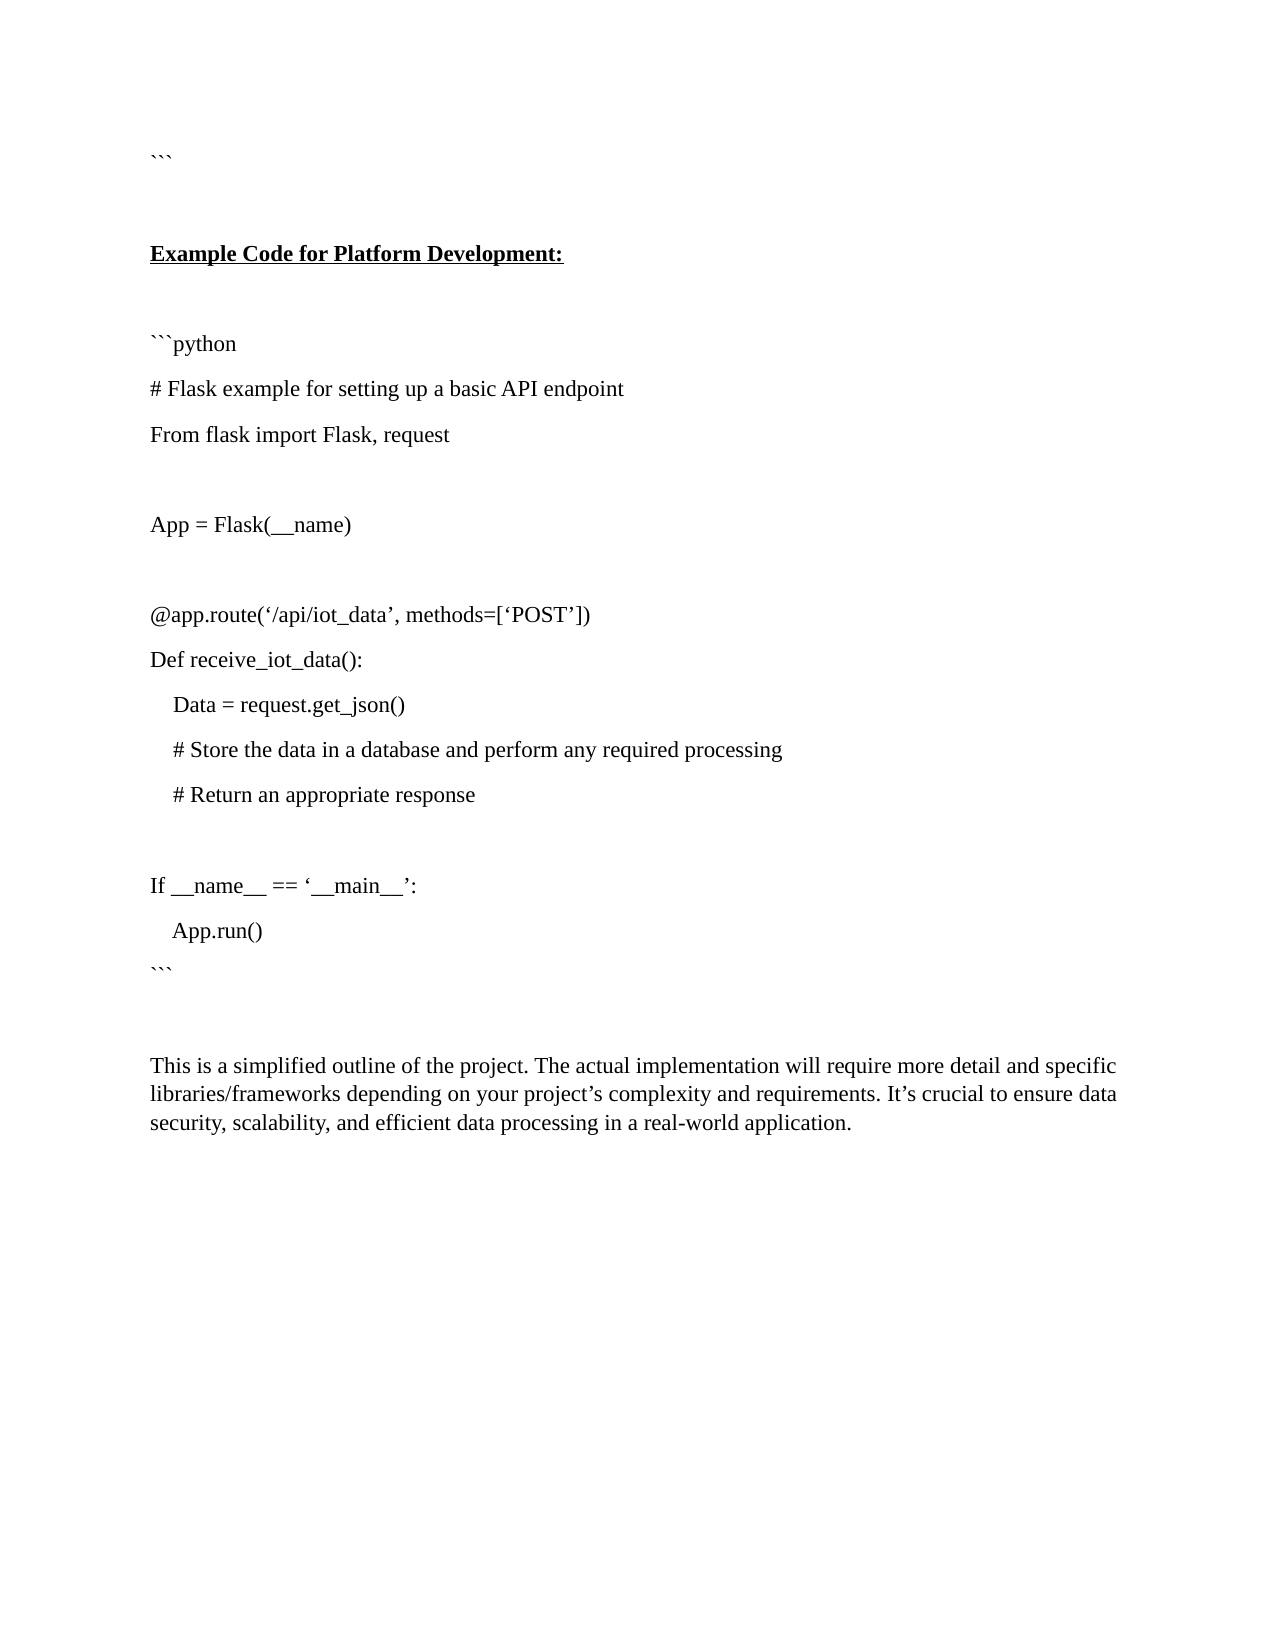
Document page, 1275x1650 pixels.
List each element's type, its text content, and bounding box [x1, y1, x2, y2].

text App = Flask(__name) [150, 511, 1125, 537]
text App.run() [150, 917, 1125, 943]
text ``` [150, 150, 1125, 176]
text # Return an appropriate response [150, 781, 1125, 808]
text Def receive_iot_data(): [150, 646, 1125, 672]
text If __name__ == ‘__main__’: [150, 872, 1125, 898]
text ``` [150, 962, 1125, 988]
text ```python [150, 330, 1125, 357]
text Data = request.get_json() [150, 691, 1125, 718]
text @app.route(‘/api/iot_data’, methods=[‘POST’]) [150, 601, 1125, 627]
text Example Code for Platform Development: [150, 240, 1125, 267]
text # Store the data in a database and perform any required processing [150, 736, 1125, 763]
text This is a simplified outline of the project. The actual implementation will require more detail and specific libraries/frameworks depending on your project’s complexity and requirements. It’s crucial to ensure data security, scalability, and efficient data processing in a real-world application. [150, 1052, 1125, 1135]
text # Flask example for setting up a basic API endpoint [150, 376, 1125, 402]
text From flask import Flask, request [150, 421, 1125, 447]
